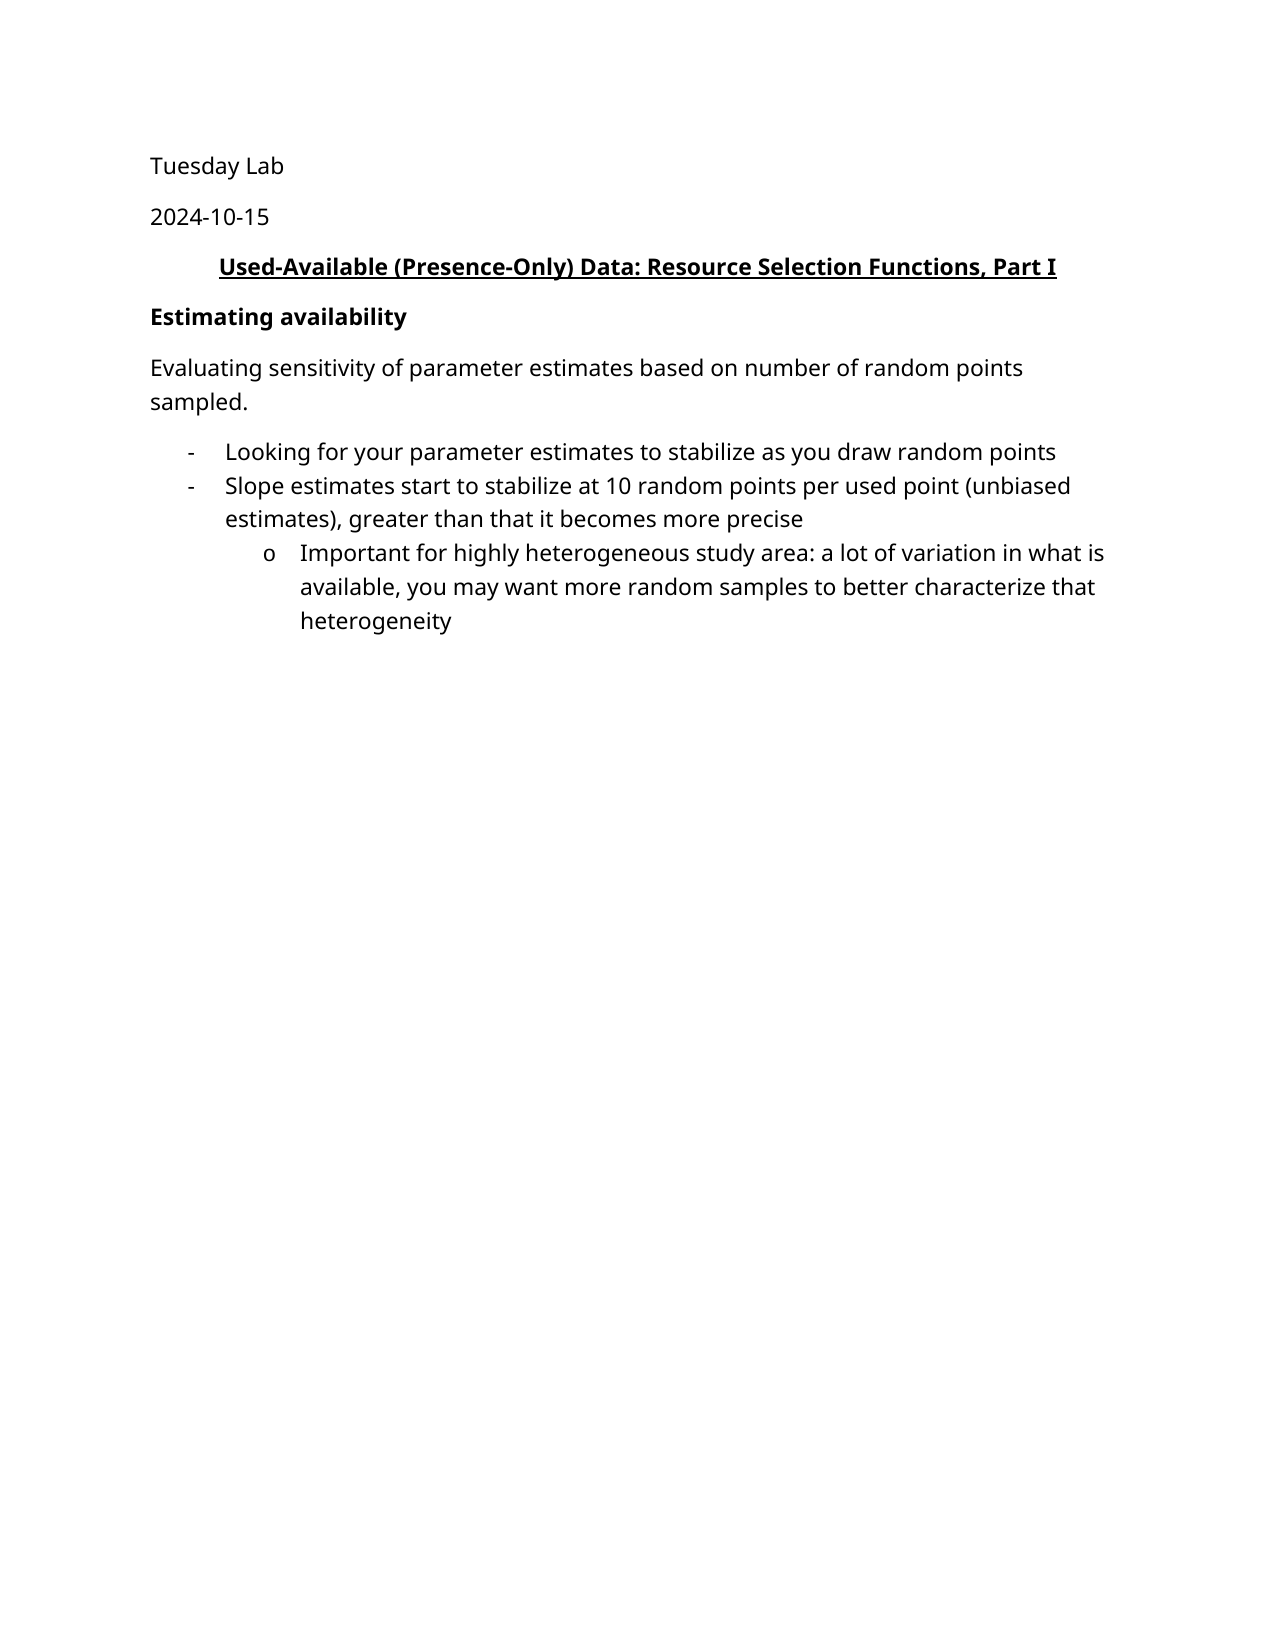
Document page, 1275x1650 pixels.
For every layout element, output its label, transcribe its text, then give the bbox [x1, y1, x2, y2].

text Estimating availability [150, 301, 1125, 332]
list Important for highly heterogeneous study area: a lot of variation in what is available, you may want more random samples to better characterize that heterogeneity [262, 537, 1125, 636]
text 2024-10-15 [150, 200, 1125, 232]
list Looking for your parameter estimates to stabilize as you draw random points [187, 436, 1125, 467]
list Slope estimates start to stabilize at 10 random points per used point (unbiased estimates), greater than that it becomes more precise [187, 469, 1125, 534]
text Evaluating sensitivity of parameter estimates based on number of random points sampled. [150, 352, 1125, 417]
text Used-Available (Presence-Only) Data: Resource Selection Functions, Part I [150, 251, 1125, 282]
text Tuesday Lab [150, 150, 1125, 181]
